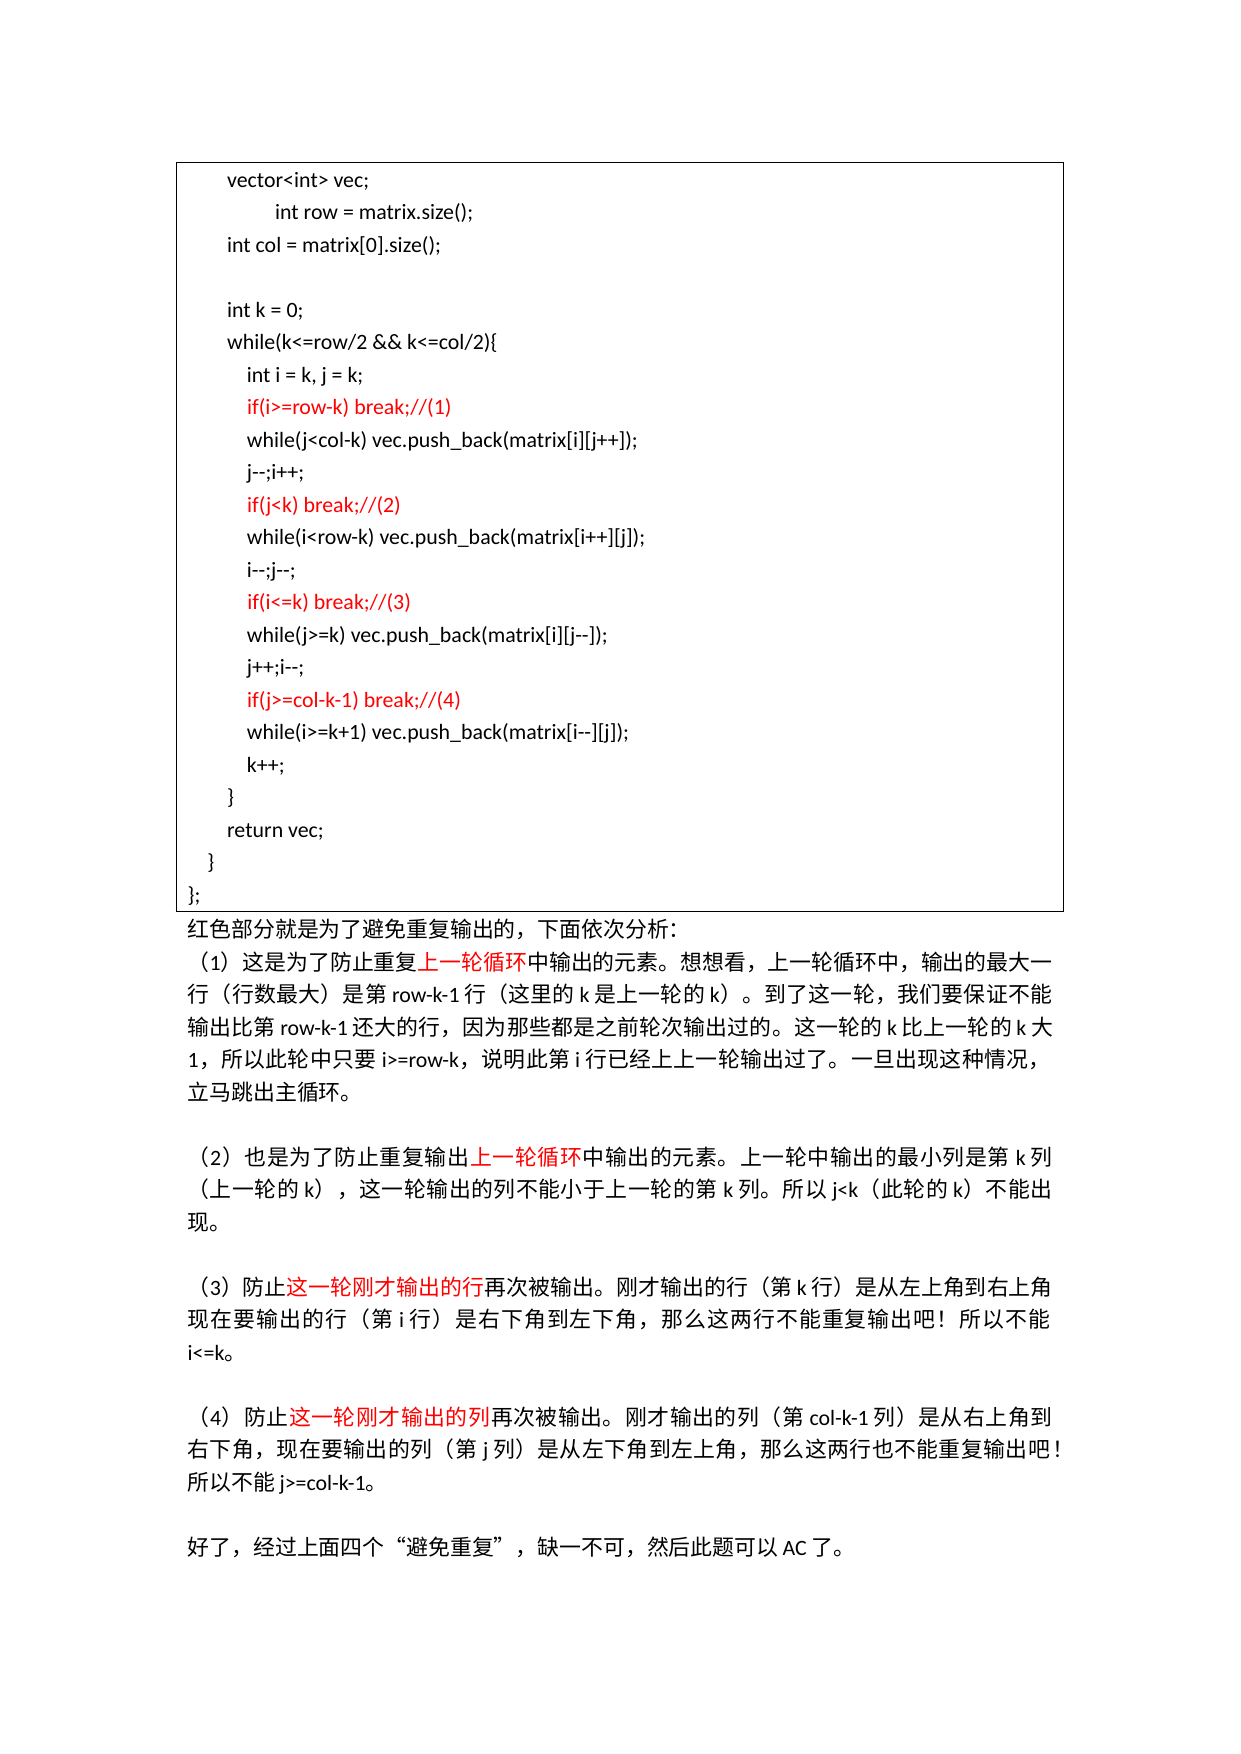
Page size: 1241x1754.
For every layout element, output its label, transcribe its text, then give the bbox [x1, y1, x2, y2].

text 红色部分就是为了避免重复输出的，下面依次分析： [187, 912, 1053, 944]
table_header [177, 163, 1063, 911]
text （4）防止这一轮刚才输出的列再次被输出。刚才输出的列（第col-k-1列）是从右上角到右下角，现在要输出的列（第j列）是从左下角到左上角，那么这两行也不能重复输出吧！所以不能j>=col-k-1。 [187, 1399, 1053, 1497]
text （3）防止这一轮刚才输出的行再次被输出。刚才输出的行（第k行）是从左上角到右上角，现在要输出的行（第i行）是右下角到左下角，那么这两行不能重复输出吧！所以不能i<=k。 [187, 1269, 1053, 1367]
text （2）也是为了防止重复输出上一轮循环中输出的元素。上一轮中输出的最小列是第k列（上一轮的k），这一轮输出的列不能小于上一轮的第k列。所以j<k（此轮的k）不能出现。 [187, 1139, 1053, 1237]
text 好了，经过上面四个“避免重复”，缺一不可，然后此题可以AC了。 [187, 1529, 1053, 1562]
text （1）这是为了防止重复上一轮循环中输出的元素。想想看，上一轮循环中，输出的最大一行（行数最大）是第row-k-1行（这里的k是上一轮的k）。到了这一轮，我们要保证不能输出比第row-k-1还大的行，因为那些都是之前轮次输出过的。这一轮的k比上一轮的k大1，所以此轮中只要i>=row-k，说明此第i行已经上上一轮输出过了。一旦出现这种情况，立马跳出主循环。 [187, 944, 1053, 1107]
